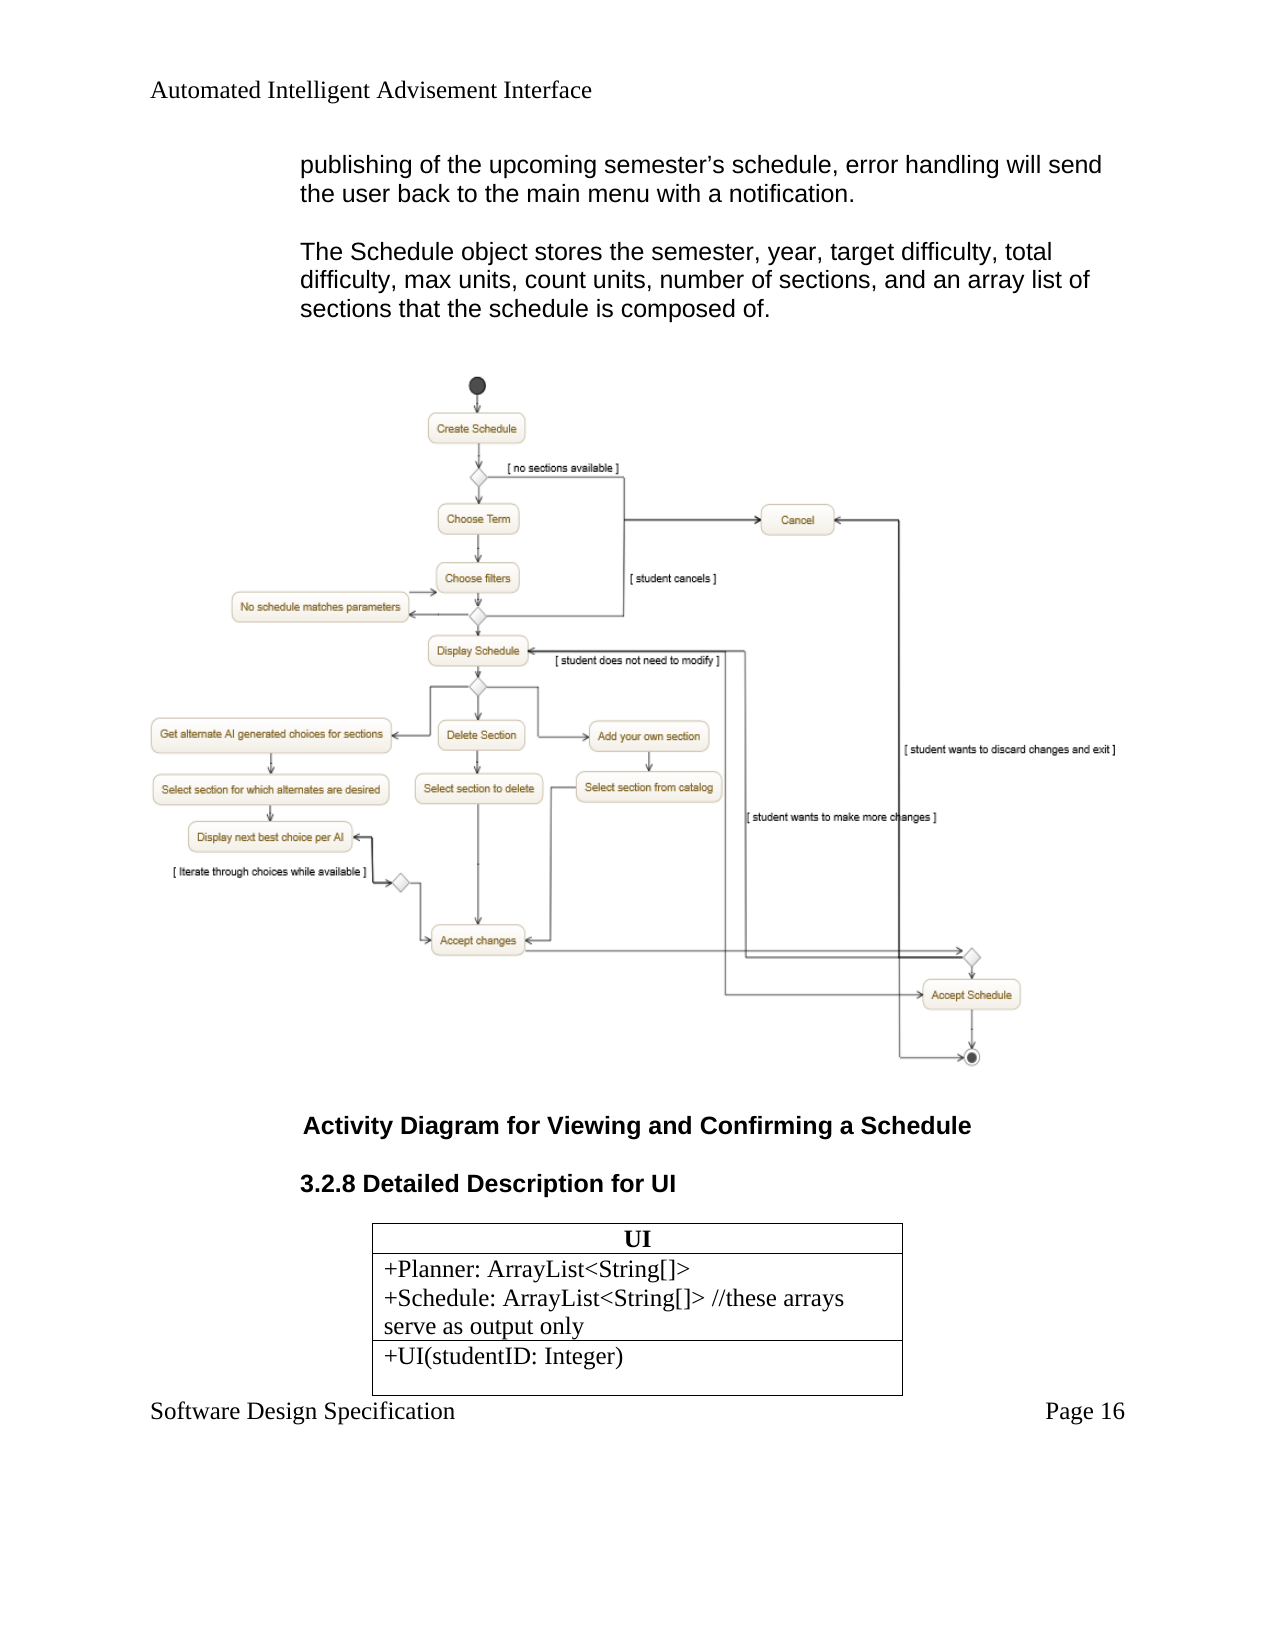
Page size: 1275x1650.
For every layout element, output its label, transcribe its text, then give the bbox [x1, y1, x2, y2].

text The Schedule object stores the semester, year, target difficulty, total difficulty, max units, count units, number of sections, and an array list of sections that the schedule is composed of. [300, 237, 1125, 323]
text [300, 150, 1125, 207]
picture [150, 352, 1125, 1083]
subtitle 3.2.8 Detailed Description for UI [300, 1169, 1125, 1198]
table_header UI [373, 1224, 902, 1253]
text Activity Diagram for Viewing and Confirming a Schedule [150, 1111, 1125, 1140]
table_cell +Planner: ArrayList<String[]> +Schedule: ArrayList<String[]> //these arrays serve as output only [373, 1254, 902, 1340]
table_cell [373, 1341, 902, 1395]
